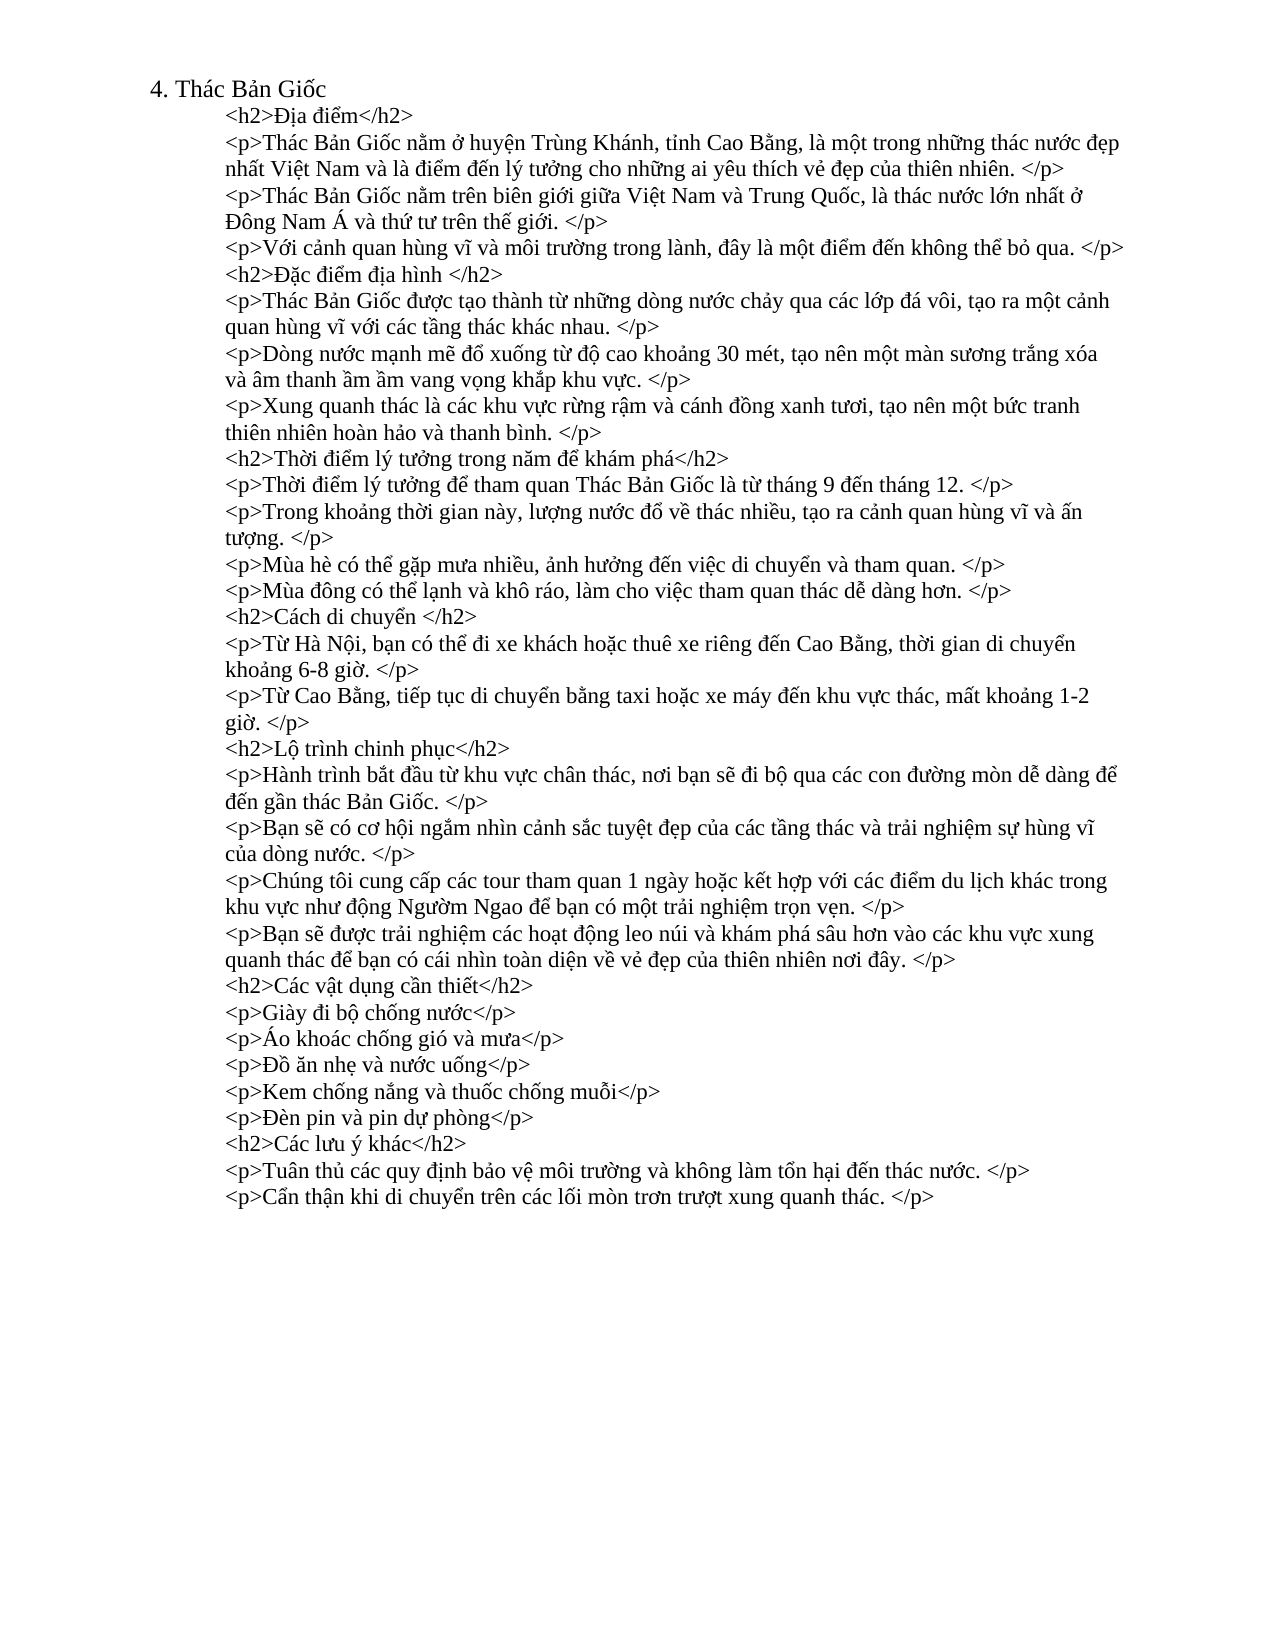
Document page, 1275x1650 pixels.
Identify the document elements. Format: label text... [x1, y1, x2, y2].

text <p>Đèn pin và pin dự phòng</p> [225, 1104, 1125, 1130]
text <h2>Các vật dụng cần thiết</h2> [225, 972, 1125, 999]
text <p>Áo khoác chống gió và mưa</p> [225, 1025, 1125, 1051]
text <p>Bạn sẽ có cơ hội ngắm nhìn cảnh sắc tuyệt đẹp của các tầng thác và trải nghiệm sự hùng vĩ của dòng nước. </p> [225, 814, 1125, 867]
text <h2>Lộ trình chinh phục</h2> [225, 735, 1125, 761]
text <p>Xung quanh thác là các khu vực rừng rậm và cánh đồng xanh tươi, tạo nên một bức tranh thiên nhiên hoàn hảo và thanh bình. </p> [225, 392, 1125, 445]
text <p>Chúng tôi cung cấp các tour tham quan 1 ngày hoặc kết hợp với các điểm du lịch khác trong khu vực như động Ngườm Ngao để bạn có một trải nghiệm trọn vẹn. </p> [225, 867, 1125, 919]
text <p>Tuân thủ các quy định bảo vệ môi trường và không làm tổn hại đến thác nước. </p> [225, 1157, 1125, 1183]
text <p>Hành trình bắt đầu từ khu vực chân thác, nơi bạn sẽ đi bộ qua các con đường mòn dễ dàng để đến gần thác Bản Giốc. </p> [225, 761, 1125, 814]
text <p>Bạn sẽ được trải nghiệm các hoạt động leo núi và khám phá sâu hơn vào các khu vực xung quanh thác để bạn có cái nhìn toàn diện về vẻ đẹp của thiên nhiên nơi đây. </p> [225, 919, 1125, 972]
text <h2>Thời điểm lý tưởng trong năm để khám phá</h2> [225, 445, 1125, 472]
text <p>Mùa đông có thể lạnh và khô ráo, làm cho việc tham quan thác dễ dàng hơn. </p> [225, 577, 1125, 603]
text <p>Thời điểm lý tưởng để tham quan Thác Bản Giốc là từ tháng 9 đến tháng 12. </p> [225, 472, 1125, 498]
text <h2>Đặc điểm địa hình </h2> [225, 261, 1125, 287]
text <p>Thác Bản Giốc nằm ở huyện Trùng Khánh, tỉnh Cao Bằng, là một trong những thác nước đẹp nhất Việt Nam và là điểm đến lý tưởng cho những ai yêu thích vẻ đẹp của thiên nhiên. </p> [225, 129, 1125, 182]
text <p>Giày đi bộ chống nước</p> [225, 999, 1125, 1025]
text <p>Đồ ăn nhẹ và nước uống</p> [225, 1051, 1125, 1078]
text <p>Thác Bản Giốc nằm trên biên giới giữa Việt Nam và Trung Quốc, là thác nước lớn nhất ở Đông Nam Á và thứ tư trên thế giới. </p> [225, 182, 1125, 234]
text <p>Trong khoảng thời gian này, lượng nước đổ về thác nhiều, tạo ra cảnh quan hùng vĩ và ấn tượng. </p> [225, 498, 1125, 551]
text <h2>Cách di chuyển </h2> [225, 603, 1125, 630]
text 4. Thác Bản Giốc [150, 74, 1125, 103]
text <h2>Các lưu ý khác</h2> [225, 1130, 1125, 1157]
text <p>Mùa hè có thể gặp mưa nhiều, ảnh hưởng đến việc di chuyển và tham quan. </p> [225, 551, 1125, 577]
text <p>Cẩn thận khi di chuyển trên các lối mòn trơn trượt xung quanh thác. </p> [225, 1183, 1125, 1209]
text <h2>Địa điểm</h2> [225, 103, 1125, 129]
text <p>Dòng nước mạnh mẽ đổ xuống từ độ cao khoảng 30 mét, tạo nên một màn sương trắng xóa và âm thanh ầm ầm vang vọng khắp khu vực. </p> [225, 340, 1125, 392]
text <p>Kem chống nắng và thuốc chống muỗi</p> [225, 1078, 1125, 1104]
text <p>Với cảnh quan hùng vĩ và môi trường trong lành, đây là một điểm đến không thể bỏ qua. </p> [225, 234, 1125, 261]
text <p>Thác Bản Giốc được tạo thành từ những dòng nước chảy qua các lớp đá vôi, tạo ra một cảnh quan hùng vĩ với các tầng thác khác nhau. </p> [225, 287, 1125, 340]
text <p>Từ Hà Nội, bạn có thể đi xe khách hoặc thuê xe riêng đến Cao Bằng, thời gian di chuyển khoảng 6-8 giờ. </p> [225, 630, 1125, 682]
text <p>Từ Cao Bằng, tiếp tục di chuyển bằng taxi hoặc xe máy đến khu vực thác, mất khoảng 1-2 giờ. </p> [225, 682, 1125, 735]
